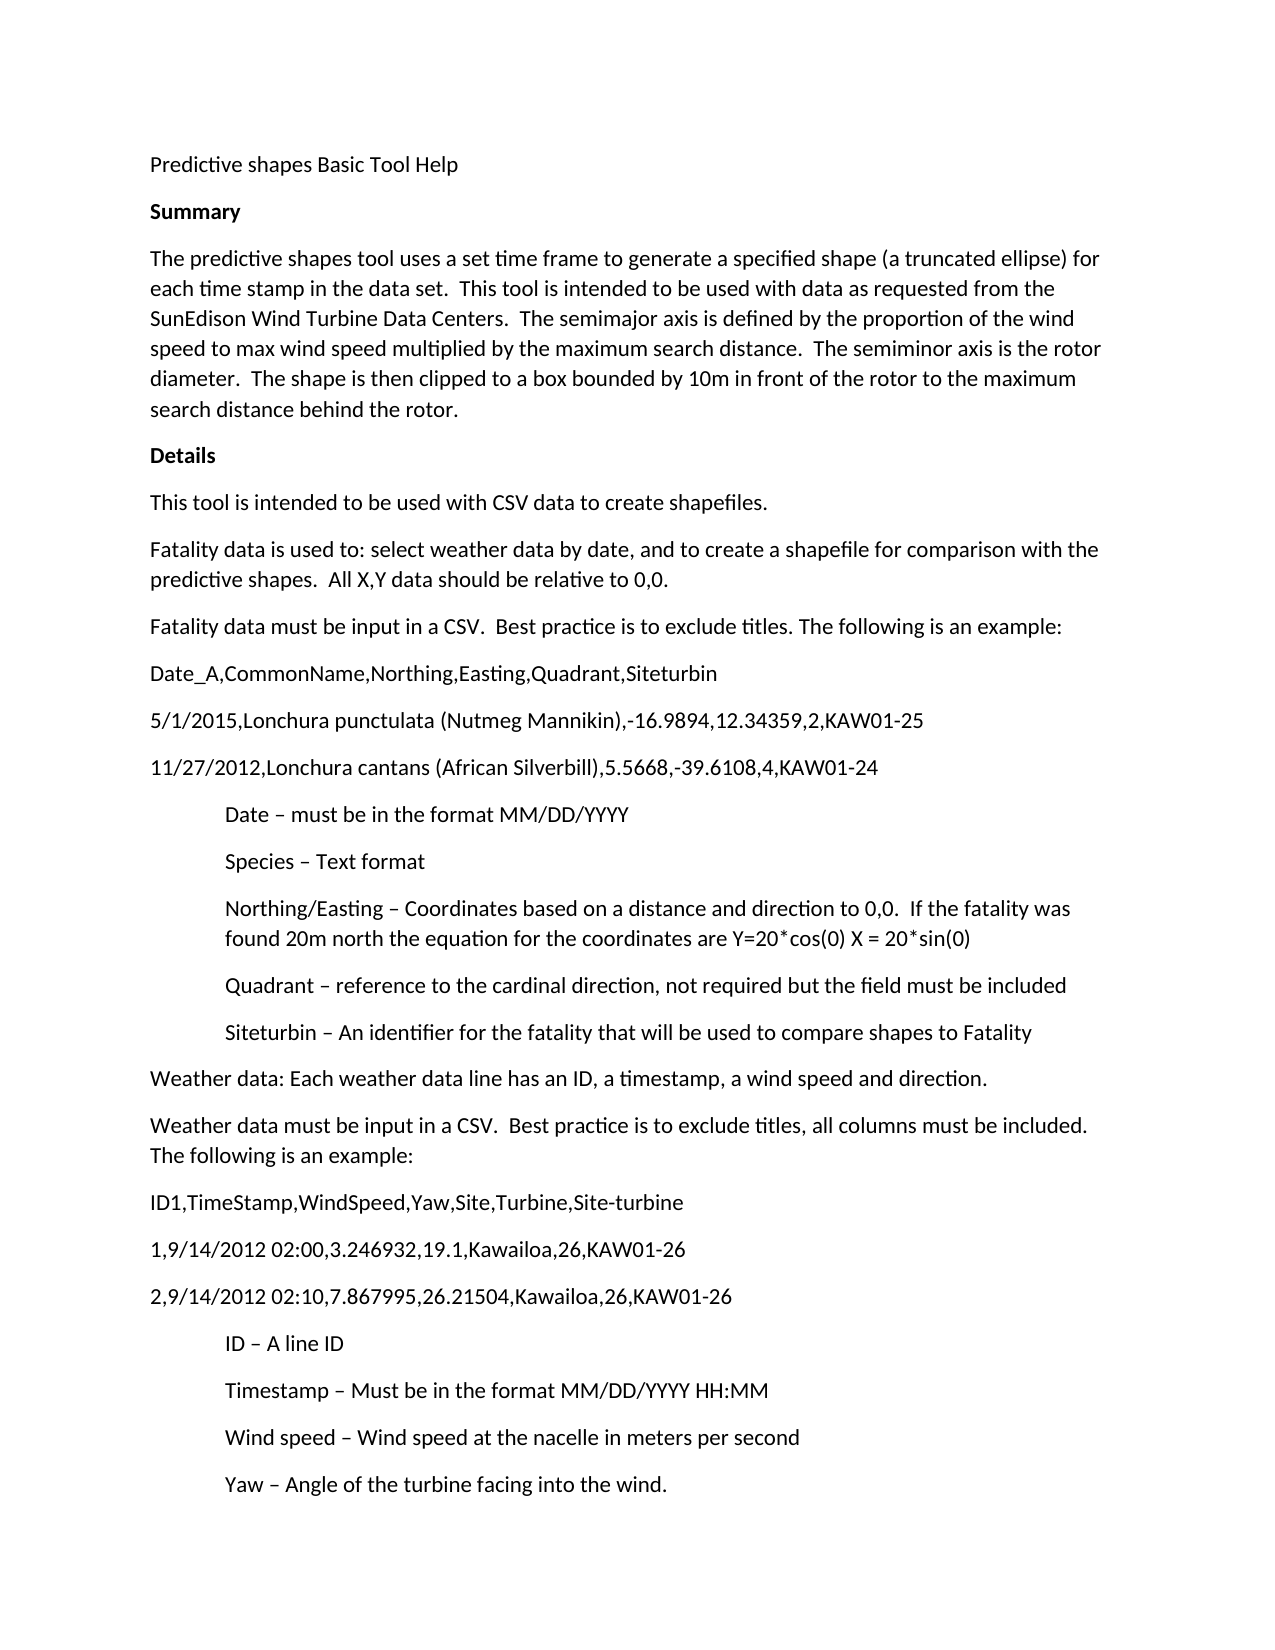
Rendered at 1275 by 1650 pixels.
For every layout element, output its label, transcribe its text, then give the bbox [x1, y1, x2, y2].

text 11/27/2012,Lonchura cantans (African Silverbill),5.5668,-39.6108,4,KAW01-24 [150, 753, 1125, 781]
text Weather data: Each weather data line has an ID, a timestamp, a wind speed and direction. [150, 1064, 1125, 1093]
text Fatality data must be input in a CSV. Best practice is to exclude titles. The following is an example: [150, 612, 1125, 641]
text Timestamp – Must be in the format MM/DD/YYYY HH:MM [225, 1376, 1125, 1404]
text Fatality data is used to: select weather data by date, and to create a shapefile for comparison with the predictive shapes. All X,Y data should be relative to 0,0. [150, 535, 1125, 594]
text This tool is intended to be used with CSV data to create shapefiles. [150, 488, 1125, 517]
text Quadrant – reference to the cardinal direction, not required but the field must be included [225, 971, 1125, 999]
text Weather data must be input in a CSV. Best practice is to exclude titles, all columns must be included. The following is an example: [150, 1111, 1125, 1170]
text Wind speed – Wind speed at the nacelle in meters per second [225, 1423, 1125, 1451]
text Yaw – Angle of the turbine facing into the wind. [225, 1470, 1125, 1498]
text 2,9/14/2012 02:10,7.867995,26.21504,Kawailoa,26,KAW01-26 [150, 1282, 1125, 1310]
text 5/1/2015,Lonchura punctulata (Nutmeg Mannikin),-16.9894,12.34359,2,KAW01-25 [150, 706, 1125, 734]
text Predictive shapes Basic Tool Help [150, 150, 1125, 178]
text Details [150, 442, 1125, 470]
text Northing/Easting – Coordinates based on a distance and direction to 0,0. If the fatality was found 20m north the equation for the coordinates are Y=20*cos(0) X = 20*sin(0) [225, 894, 1125, 952]
text 1,9/14/2012 02:00,3.246932,19.1,Kawailoa,26,KAW01-26 [150, 1235, 1125, 1263]
text The predictive shapes tool uses a set time frame to generate a specified shape (a truncated ellipse) for each time stamp in the data set. This tool is intended to be used with data as requested from the SunEdison Wind Turbine Data Centers. The semimajor axis is defined by the proportion of the wind speed to max wind speed multiplied by the maximum search distance. The semiminor axis is the rotor diameter. The shape is then clipped to a box bounded by 10m in front of the rotor to the maximum search distance behind the rotor. [150, 244, 1125, 423]
text Date – must be in the format MM/DD/YYYY [150, 800, 1125, 828]
text Summary [150, 197, 1125, 225]
text Date_A,CommonName,Northing,Easting,Quadrant,Siteturbin [150, 659, 1125, 687]
text Species – Text format [150, 847, 1125, 875]
text Siteturbin – An identifier for the fatality that will be used to compare shapes to Fatality [225, 1018, 1125, 1046]
text ID1,TimeStamp,WindSpeed,Yaw,Site,Turbine,Site-turbine [150, 1188, 1125, 1217]
text ID – A line ID [225, 1329, 1125, 1357]
